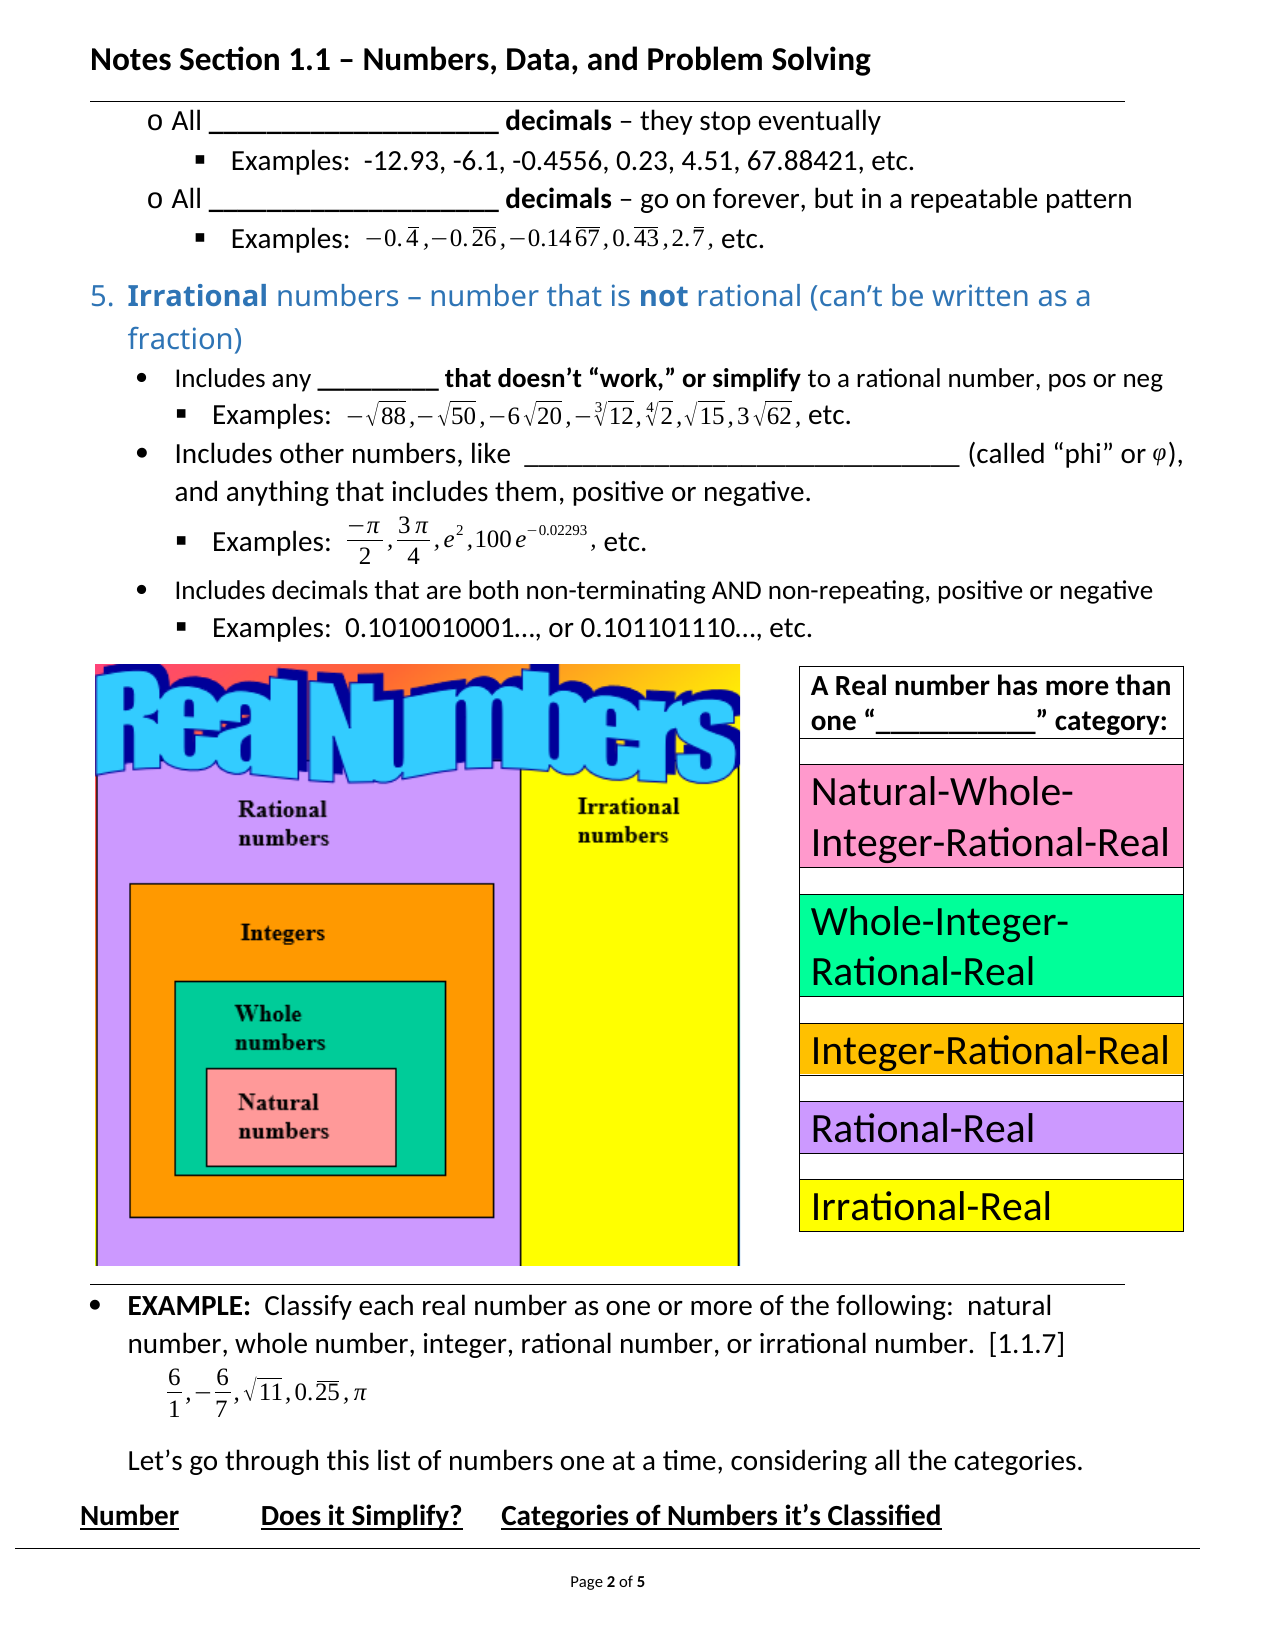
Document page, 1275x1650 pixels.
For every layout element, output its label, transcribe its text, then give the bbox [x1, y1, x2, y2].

table_header Categories of Numbers it’s Classified [490, 1498, 1147, 1533]
list All ____________________ decimals – they stop eventually [146, 102, 1200, 139]
table_header A Real number has more than one “___________” category: [800, 667, 1183, 738]
table_cell Natural-Whole-Integer-Rational-Real [800, 765, 1183, 867]
table_cell Rational-Real [800, 1102, 1183, 1153]
picture [95, 664, 741, 1266]
table_cell [800, 739, 1183, 764]
table_cell Whole-Integer-Rational-Real [800, 895, 1183, 996]
list Examples: etc. [174, 512, 1200, 571]
table_header Does it Simplify? [190, 1498, 490, 1533]
list Includes any _________ that doesn’t “work,” or simplify to a rational number, pos or neg [137, 361, 1200, 394]
list Examples: -12.93, -6.1, -0.4556, 0.23, 4.51, 67.88421, etc. [193, 142, 1200, 177]
subtitle Irrational numbers – number that is not rational (can’t be written as a fraction) [90, 275, 1125, 358]
list Examples: etc. [193, 220, 1200, 256]
table_cell [800, 868, 1183, 893]
list All ____________________ decimals – go on forever, but in a repeatable pattern [146, 180, 1200, 217]
table_cell [800, 997, 1183, 1023]
table_header Number [69, 1498, 190, 1533]
table_cell Irrational-Real [800, 1180, 1183, 1231]
table_cell Integer-Rational-Real [800, 1024, 1183, 1074]
table_cell [800, 1154, 1183, 1179]
list Includes decimals that are both non-terminating AND non-repeating, positive or negative [137, 573, 1200, 607]
list EXAMPLE: Classify each real number as one or more of the following: natural number, whole number, integer, rational number, or irrational number. [1.1.7] [90, 1285, 1125, 1361]
list Examples: etc. [174, 396, 1200, 432]
list Examples: 0.1010010001…, or 0.101101110…, etc. [174, 609, 1200, 645]
list Includes other numbers, like ______________________________ (called “phi” or ), and anything that includes them, positive or negative. [137, 435, 1200, 509]
text Let’s go through this list of numbers one at a time, considering all the categories. [90, 1442, 1168, 1478]
table_cell [800, 1076, 1183, 1101]
